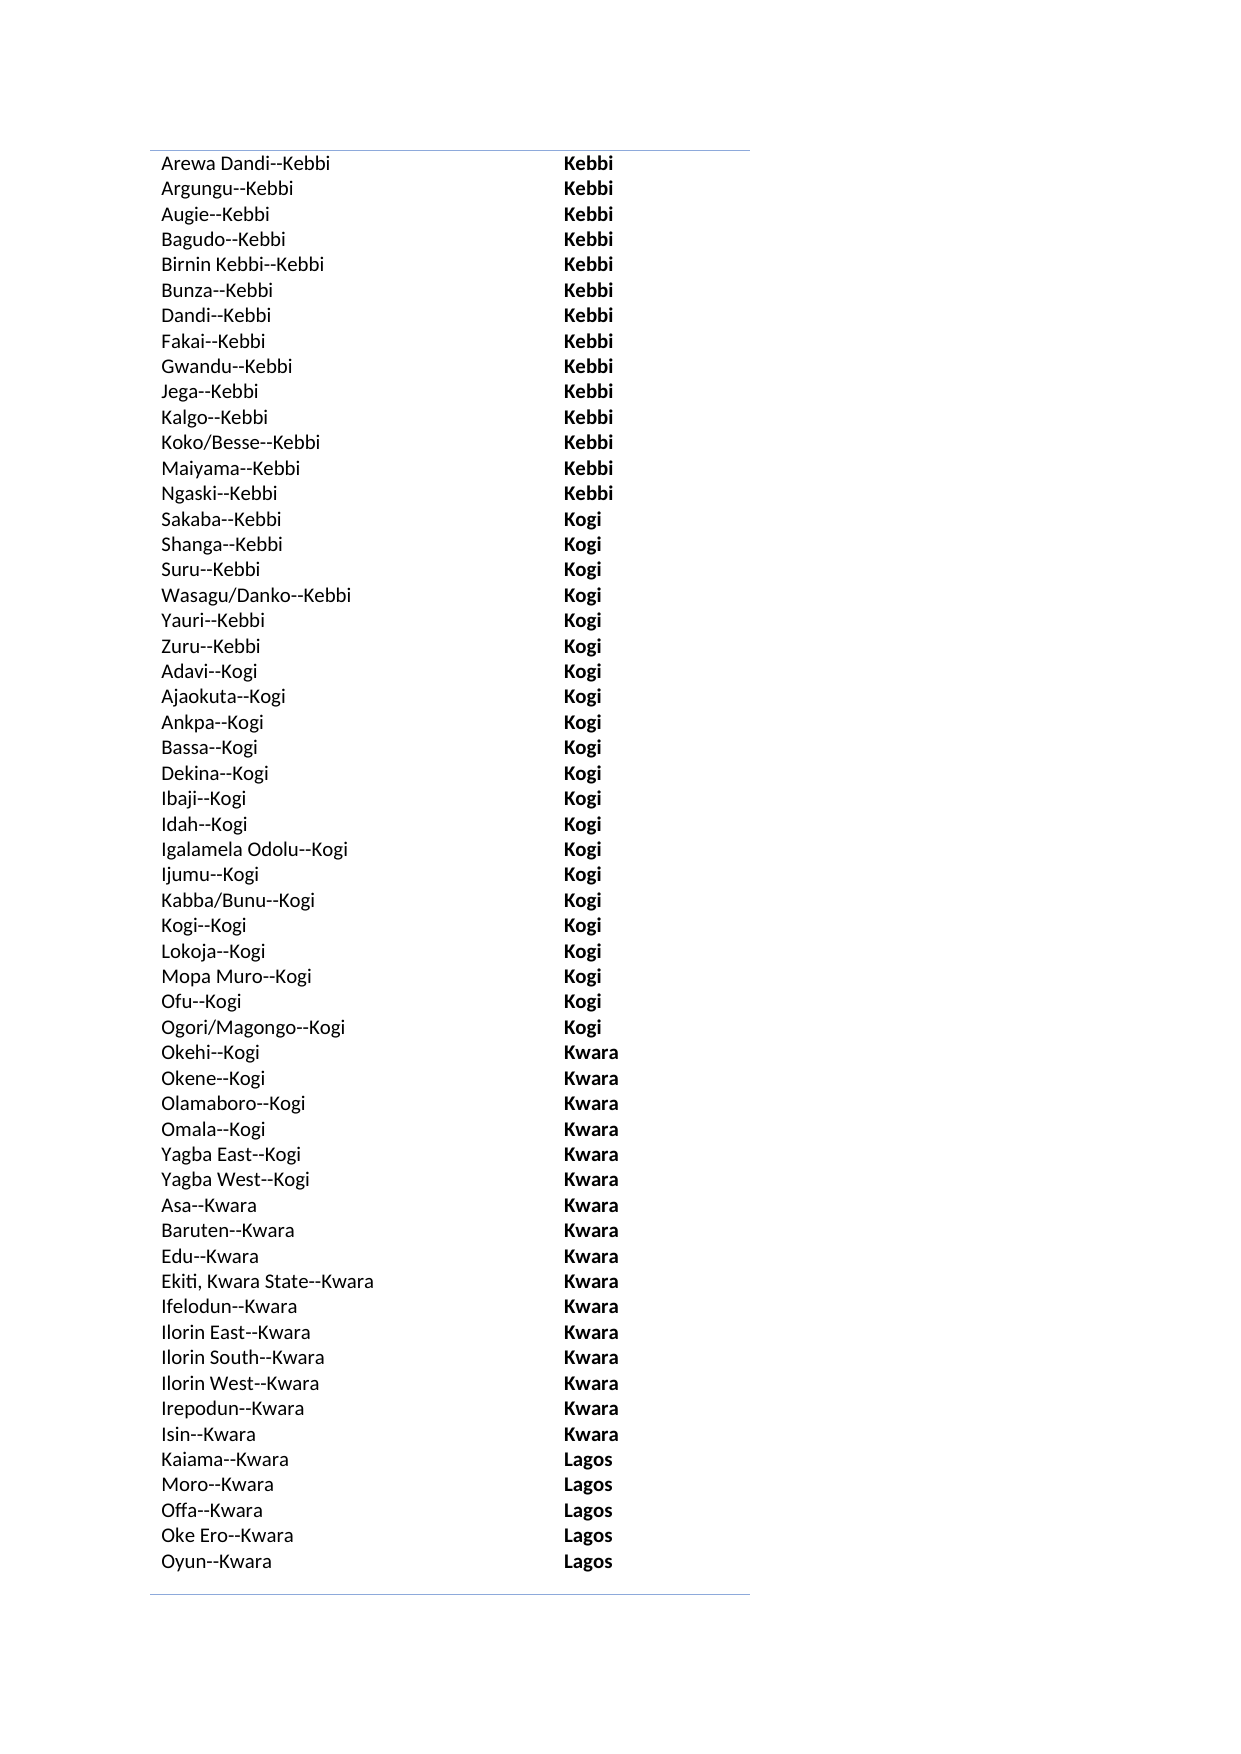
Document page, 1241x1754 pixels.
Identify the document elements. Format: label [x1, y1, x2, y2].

table_header [553, 151, 749, 1594]
table_header [150, 151, 553, 1594]
